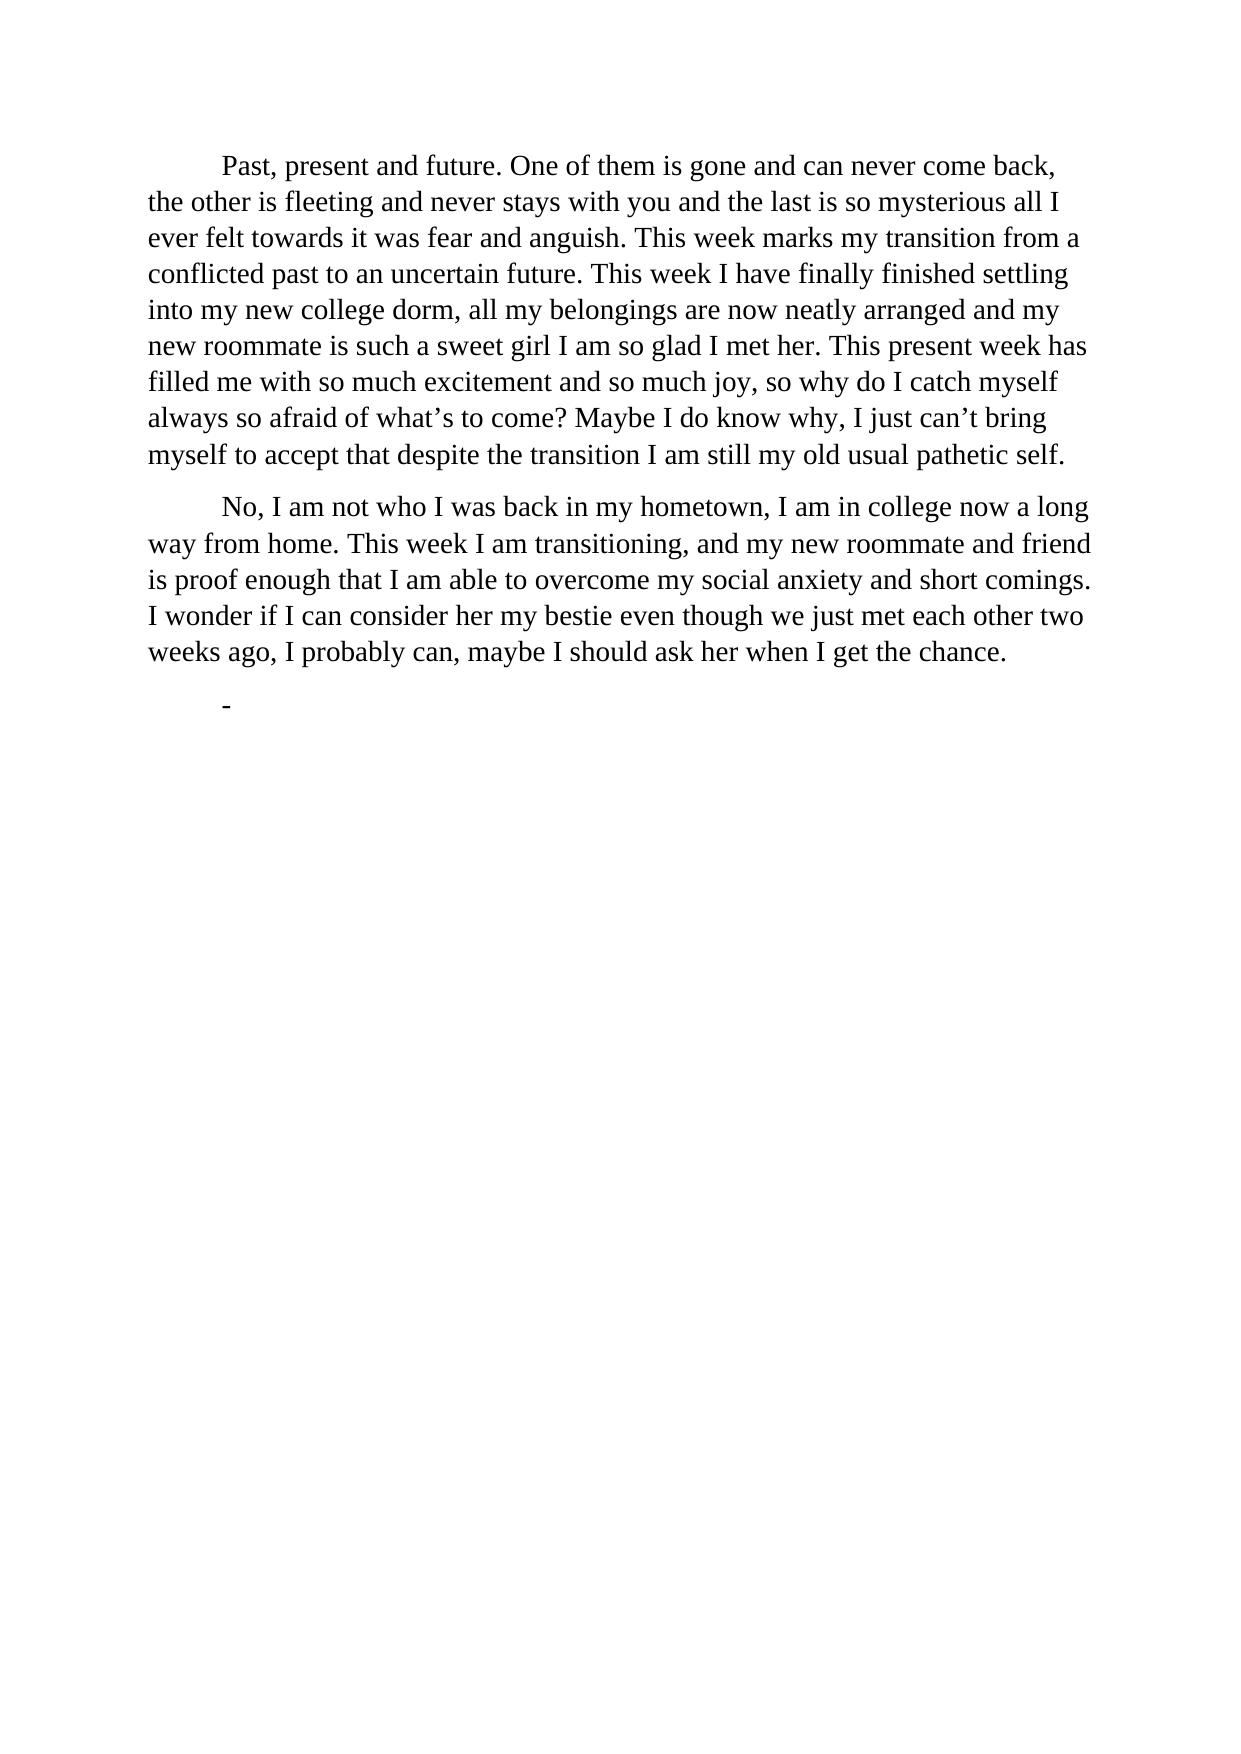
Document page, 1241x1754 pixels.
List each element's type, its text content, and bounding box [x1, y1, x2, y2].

text Past, present and future. One of them is gone and can never come back, the other is fleeting and never stays with you and the last is so mysterious all I ever felt towards it was fear and anguish. This week marks my transition from a conflicted past to an uncertain future. This week I have finally finished settling into my new college dorm, all my belongings are now neatly arranged and my new roommate is such a sweet girl I am so glad I met her. This present week has filled me with so much excitement and so much joy, so why do I catch myself always so afraid of what’s to come? Maybe I do know why, I just can’t bring myself to accept that despite the transition I am still my old usual pathetic self. [148, 148, 1093, 470]
text No, I am not who I was back in my hometown, I am in college now a long way from home. This week I am transitioning, and my new roommate and friend is proof enough that I am able to overcome my social anxiety and short comings. I wonder if I can consider her my bestie even though we just met each other two weeks ago, I probably can, maybe I should ask her when I get the chance. [148, 489, 1093, 668]
